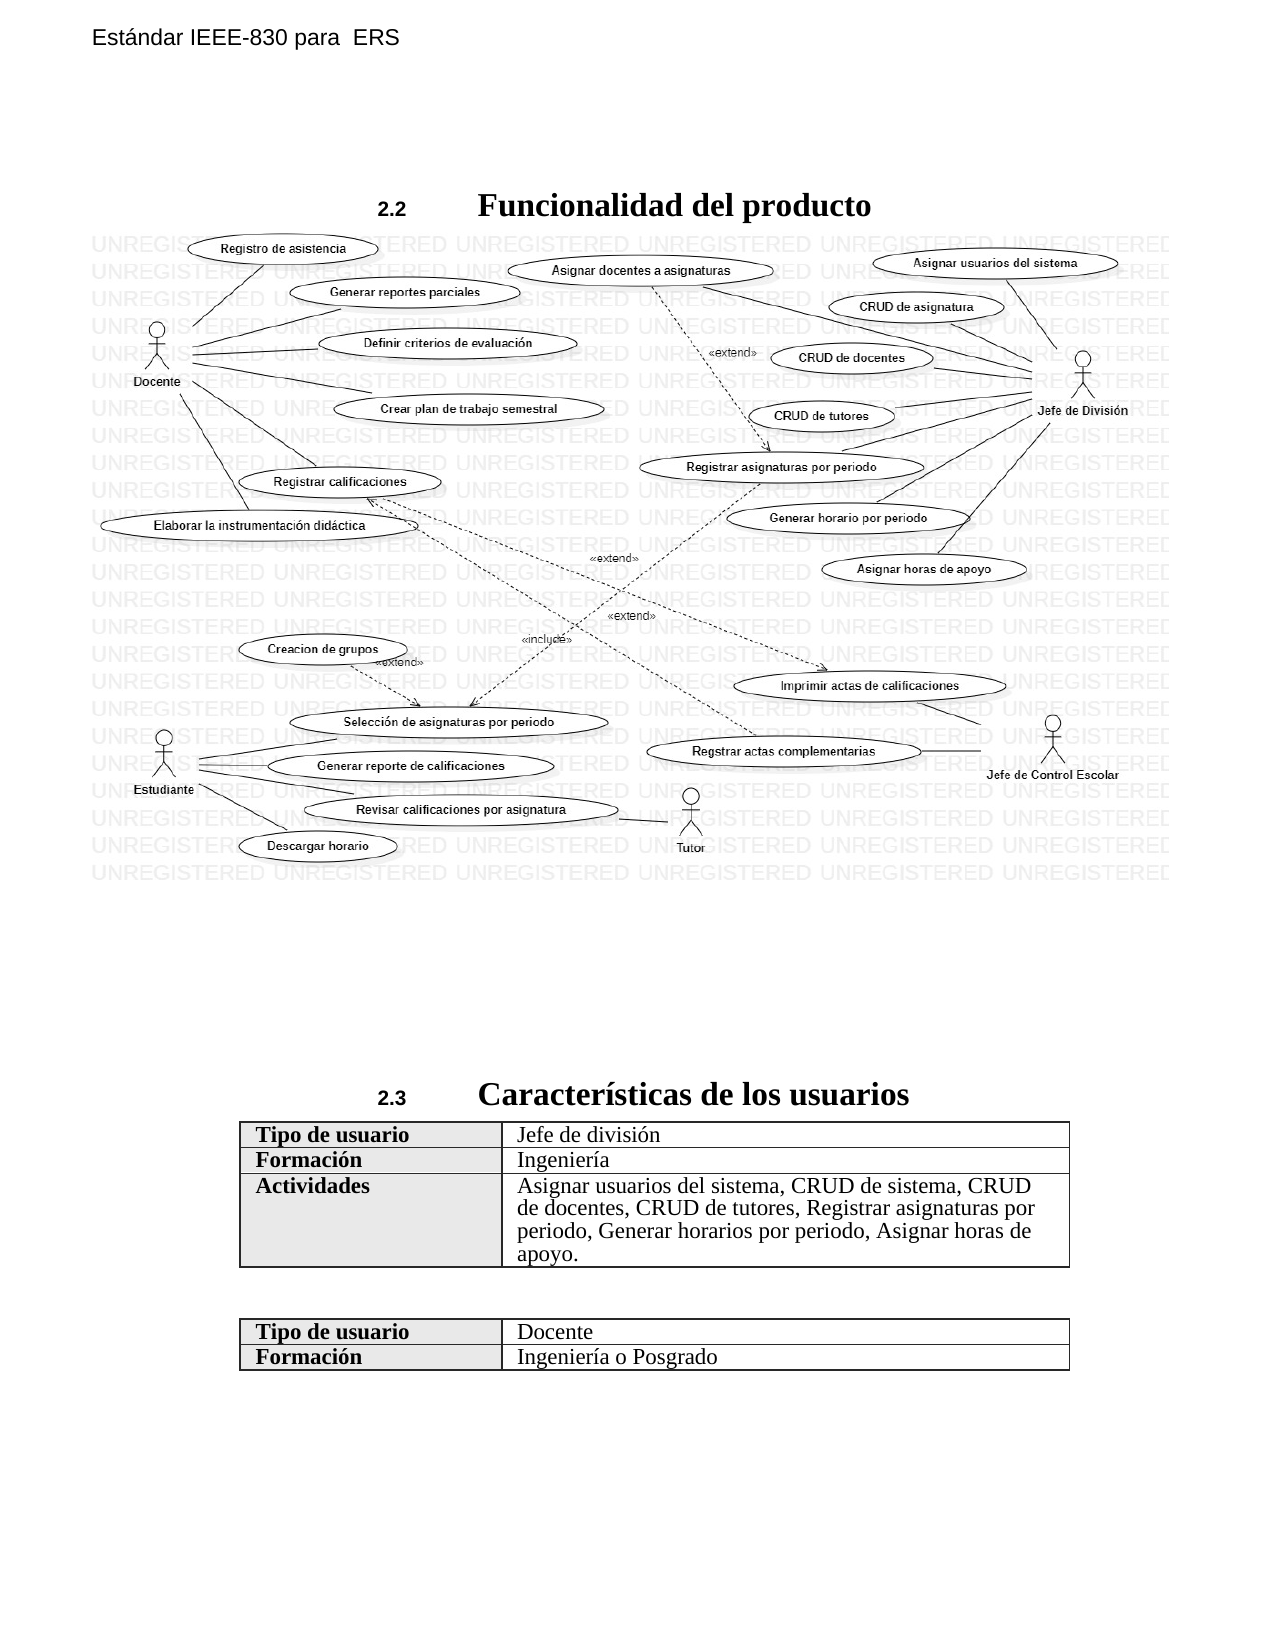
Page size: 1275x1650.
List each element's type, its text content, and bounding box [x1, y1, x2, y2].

table_cell Ingeniería [503, 1148, 1069, 1172]
table_header Tipo de usuario [241, 1320, 501, 1344]
table_header Docente [503, 1320, 1069, 1344]
table_cell Ingeniería o Posgrado [503, 1345, 1069, 1369]
table_header Jefe de división [503, 1123, 1069, 1147]
table_header Tipo de usuario [241, 1123, 501, 1147]
table_cell Asignar usuarios del sistema, CRUD de sistema, CRUD de docentes, CRUD de tutores, Registrar asignaturas por periodo, Generar horarios por periodo, Asignar horas de apoyo. [503, 1174, 1069, 1266]
subtitle Funcionalidad del producto [377, 186, 1169, 224]
list Características de los usuarios [377, 1074, 1169, 1112]
table_cell Formación [241, 1345, 501, 1369]
table_cell Formación [241, 1148, 501, 1172]
picture [91, 224, 1169, 898]
table_cell Actividades [241, 1174, 501, 1266]
